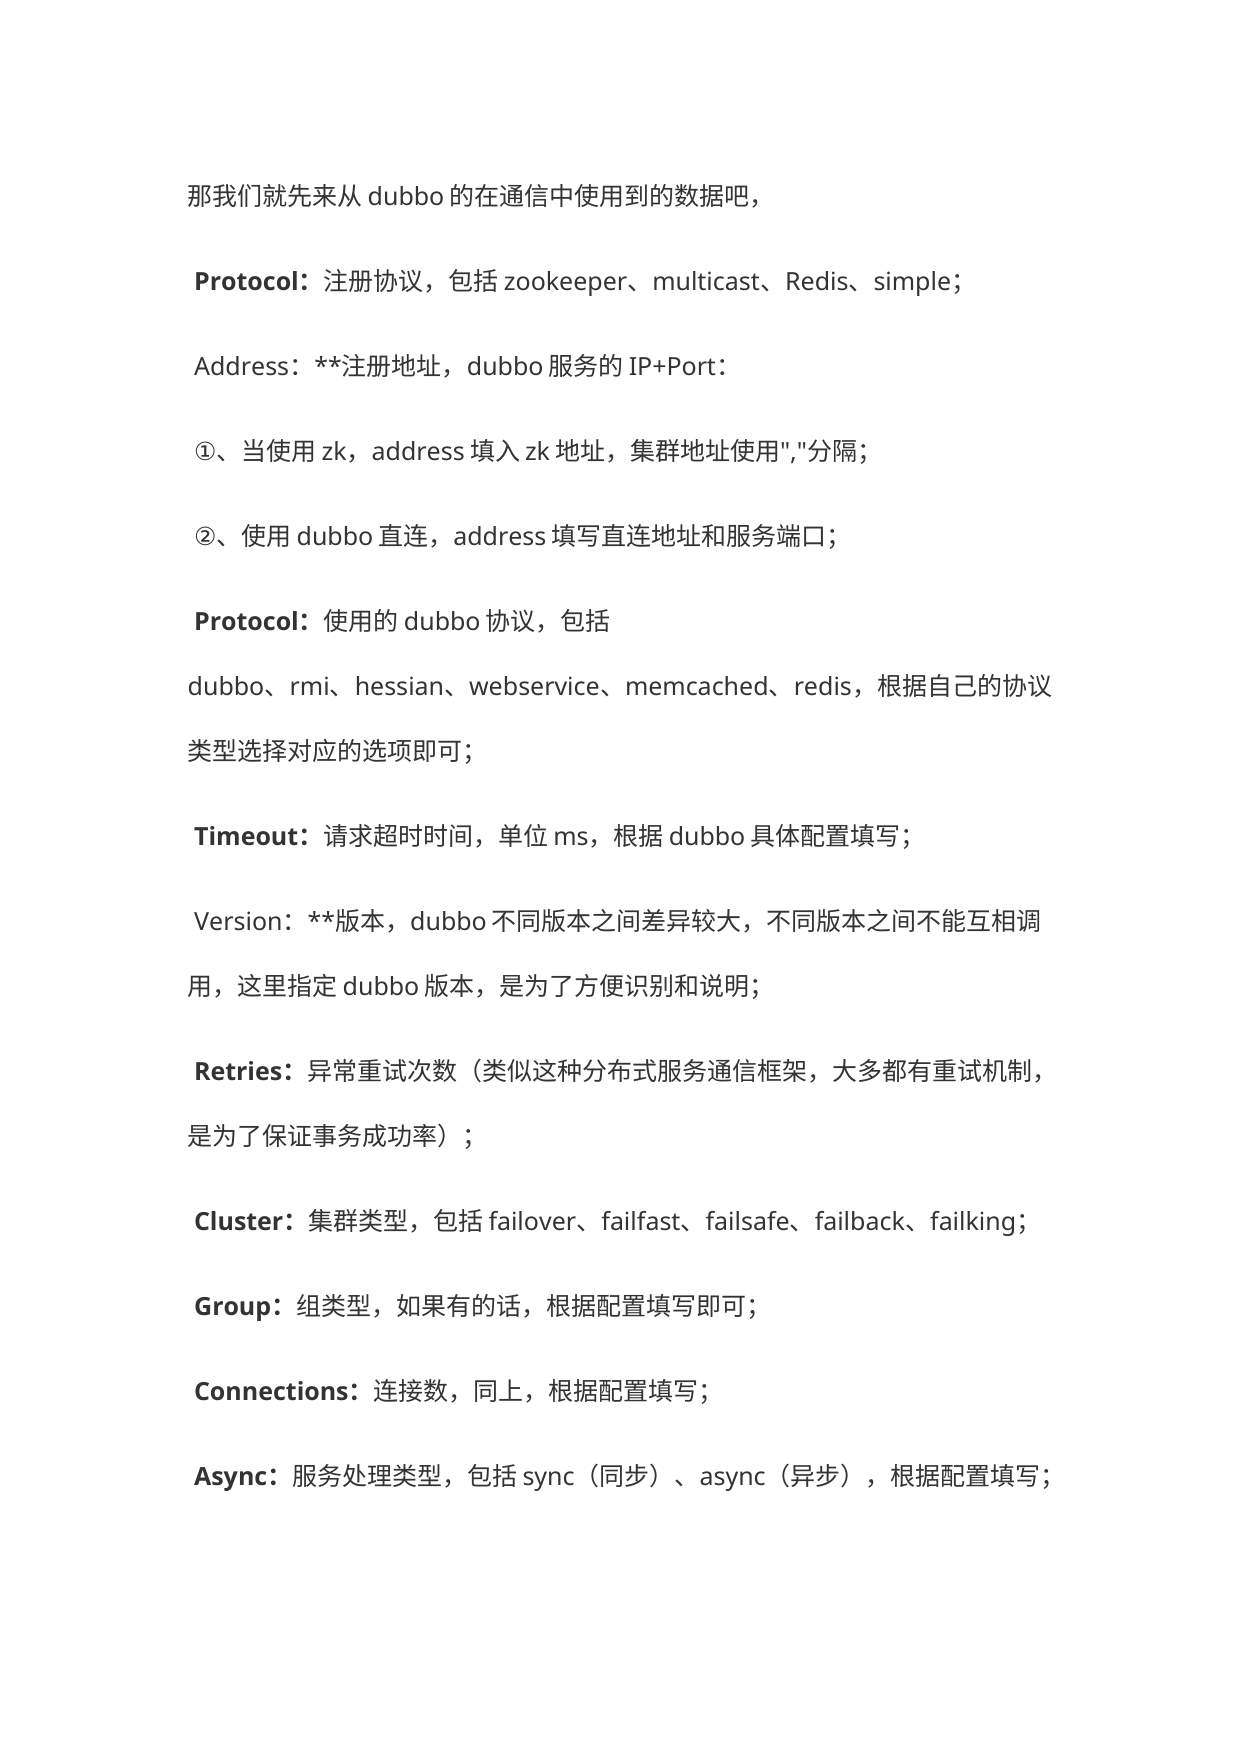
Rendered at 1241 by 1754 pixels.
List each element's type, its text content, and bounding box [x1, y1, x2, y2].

text 那我们就先来从dubbo的在通信中使用到的数据吧， [187, 162, 1053, 227]
text ​ Timeout：请求超时时间，单位ms，根据dubbo具体配置填写； [187, 802, 1053, 867]
text ​ Protocol：注册协议，包括zookeeper、multicast、Redis、simple； [187, 247, 1053, 312]
text ​ ①、当使用zk，address填入zk地址，集群地址使用","分隔； [187, 417, 1053, 482]
text ​ Group：组类型，如果有的话，根据配置填写即可； [187, 1272, 1053, 1337]
text ​ ②、使用dubbo直连，address填写直连地址和服务端口； [187, 502, 1053, 567]
text ​ Version：**版本，dubbo不同版本之间差异较大，不同版本之间不能互相调用，这里指定dubbo版本，是为了方便识别和说明； [187, 887, 1053, 1017]
text ​ Address：**注册地址，dubbo服务的IP+Port： [187, 332, 1053, 397]
text ​ Connections：连接数，同上，根据配置填写； [187, 1357, 1053, 1422]
text ​ Retries：异常重试次数（类似这种分布式服务通信框架，大多都有重试机制，是为了保证事务成功率）； [187, 1037, 1053, 1167]
text ​ Async：服务处理类型，包括sync（同步）、async（异步），根据配置填写； [187, 1442, 1053, 1572]
text ​ Protocol：使用的dubbo协议，包括dubbo、rmi、hessian、webservice、memcached、redis，根据自己的协议类型选择对应的选项即可； [187, 587, 1053, 782]
text ​ Cluster：集群类型，包括failover、failfast、failsafe、failback、failking； [187, 1187, 1053, 1252]
